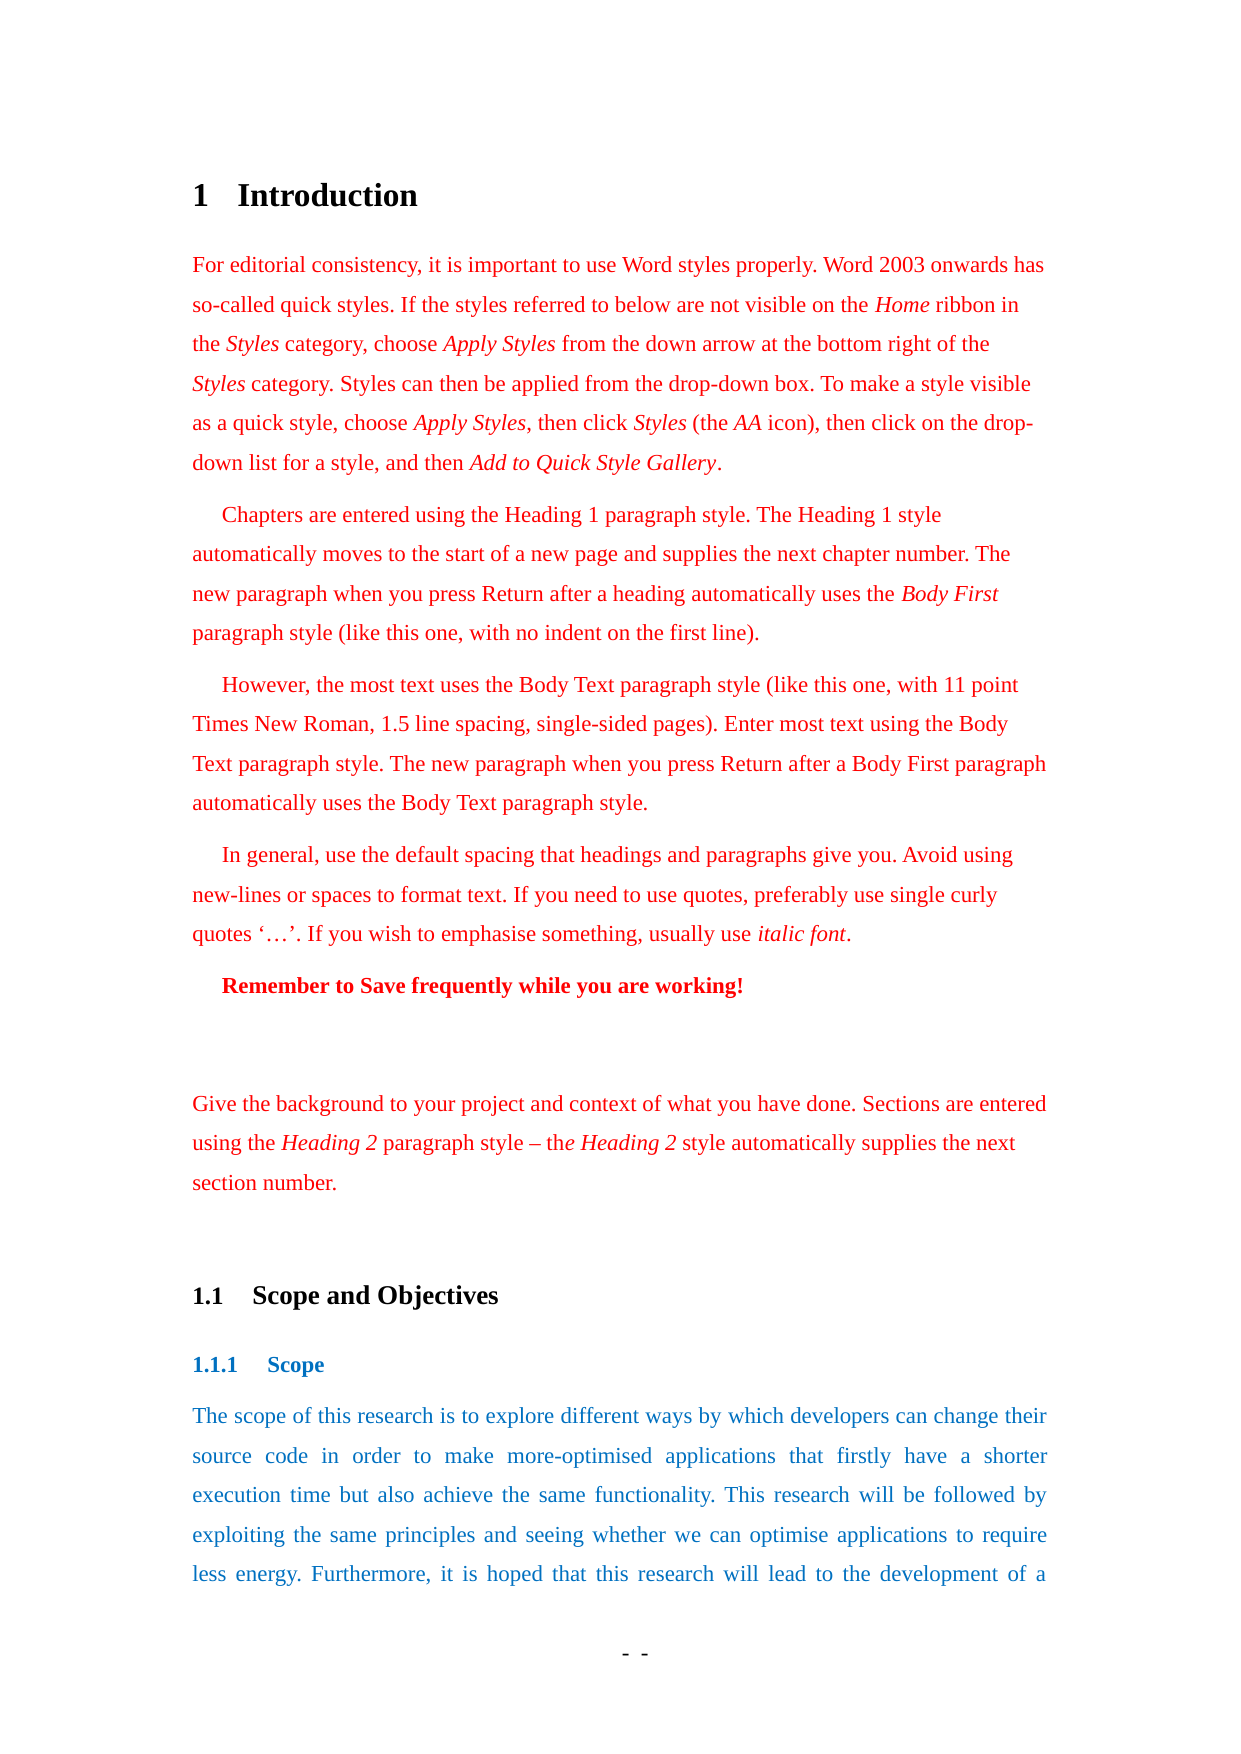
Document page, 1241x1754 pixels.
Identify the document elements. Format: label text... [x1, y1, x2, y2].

text For editorial consistency, it is important to use Word styles properly. Word 2003 onwards has so-called quick styles. If the styles referred to below are not visible on the Home ribbon in the Styles category, choose Apply Styles from the down arrow at the bottom right of the Styles category. Styles can then be applied from the drop-down box. To make a style visible as a quick style, choose Apply Styles, then click Styles (the AA icon), then click on the drop-down list for a style, and then Add to Quick Style Gallery. [192, 251, 1048, 475]
text In general, use the default spacing that headings and paragraphs give you. Avoid using new-lines or spaces to format text. If you need to use quotes, preferably use single curly quotes ‘…’. If you wish to emphasise something, usually use italic font. [192, 841, 1048, 947]
text Remember to Save frequently while you are working! [192, 972, 1048, 999]
text Give the background to your project and context of what you have done. Sections are entered using the Heading 2 paragraph style – the Heading 2 style automatically supplies the next section number. [192, 1090, 1048, 1195]
subtitle Scope and Objectives [192, 1279, 1048, 1310]
text Chapters are entered using the Heading 1 paragraph style. The Heading 1 style automatically moves to the start of a new page and supplies the next chapter number. The new paragraph when you press Return after a heading automatically uses the Body First paragraph style (like this one, with no indent on the first line). [192, 501, 1048, 645]
text However, the most text uses the Body Text paragraph style (like this one, with 11 point Times New Roman, 1.5 line spacing, single-sided pages). Enter most text using the Body Text paragraph style. The new paragraph when you press Return after a Body First paragraph automatically uses the Body Text paragraph style. [192, 671, 1048, 816]
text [192, 1403, 1048, 1587]
subtitle Introduction [192, 175, 1048, 213]
subtitle Scope [192, 1351, 1048, 1377]
